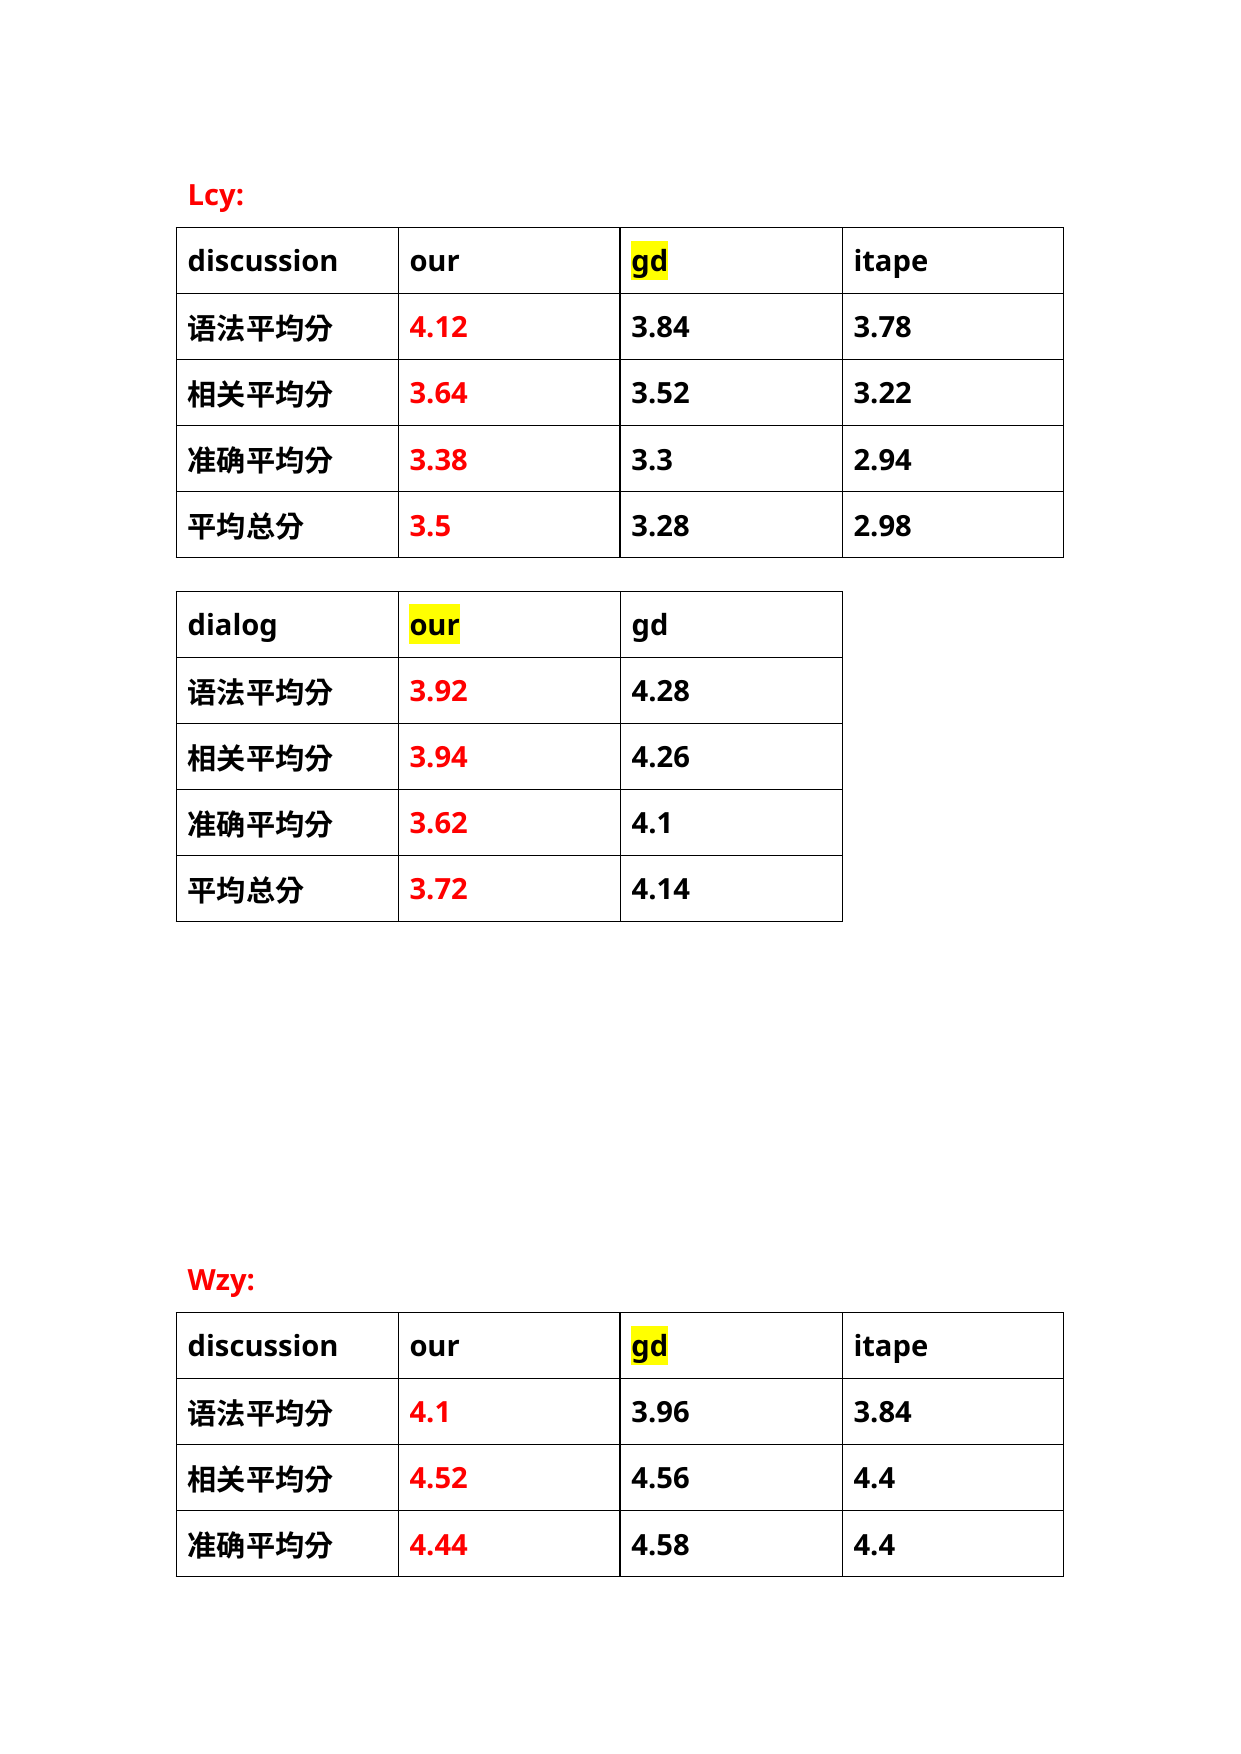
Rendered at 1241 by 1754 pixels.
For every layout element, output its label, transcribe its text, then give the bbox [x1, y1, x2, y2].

text Wzy: [187, 1247, 1053, 1312]
table_cell 4.26 [621, 724, 842, 789]
table_header our [399, 1313, 619, 1378]
table_cell 准确平均分 [177, 790, 398, 855]
table_cell 3.72 [399, 856, 620, 921]
table_cell 相关平均分 [177, 724, 398, 789]
table_cell 平均总分 [177, 856, 398, 921]
table_cell 语法平均分 [177, 294, 398, 359]
table_cell 3.5 [399, 492, 619, 557]
table_cell 相关平均分 [177, 1445, 398, 1510]
table_cell 语法平均分 [177, 1379, 398, 1444]
table_cell 2.98 [843, 492, 1063, 557]
table_cell 4.1 [621, 790, 842, 855]
table_cell 4.1 [399, 1379, 619, 1444]
table_cell 4.44 [399, 1511, 619, 1576]
table_cell 3.78 [843, 294, 1063, 359]
table_cell 3.84 [843, 1379, 1063, 1444]
table_cell 3.3 [621, 426, 842, 491]
table_cell 4.52 [399, 1445, 619, 1510]
table_header our [399, 592, 620, 657]
table_cell 4.28 [621, 658, 842, 723]
table_cell 4.4 [843, 1445, 1063, 1510]
table_cell 4.4 [843, 1511, 1063, 1576]
table_cell 准确平均分 [177, 426, 398, 491]
table_cell 3.92 [399, 658, 620, 723]
table_cell 3.96 [621, 1379, 842, 1444]
text Lcy: [187, 162, 1053, 227]
table_header itape [843, 1313, 1063, 1378]
table_header discussion [177, 1313, 398, 1378]
table_cell 3.64 [399, 360, 619, 425]
table_header gd [621, 1313, 842, 1378]
table_cell 准确平均分 [177, 1511, 398, 1576]
table_header discussion [177, 228, 398, 293]
table_cell 3.52 [621, 360, 842, 425]
table_header our [399, 228, 619, 293]
table_cell 4.56 [621, 1445, 842, 1510]
table_cell 平均总分 [177, 492, 398, 557]
table_cell 语法平均分 [177, 658, 398, 723]
table_cell 3.38 [399, 426, 619, 491]
table_header dialog [177, 592, 398, 657]
table_cell 4.14 [621, 856, 842, 921]
table_cell 3.62 [399, 790, 620, 855]
table_cell 4.12 [399, 294, 619, 359]
table_cell 3.22 [843, 360, 1063, 425]
table_cell 3.84 [621, 294, 842, 359]
table_cell 4.58 [621, 1511, 842, 1576]
table_cell 相关平均分 [177, 360, 398, 425]
table_header itape [843, 228, 1063, 293]
table_cell 2.94 [843, 426, 1063, 491]
table_header gd [621, 228, 842, 293]
table_header gd [621, 592, 842, 657]
table_cell 3.94 [399, 724, 620, 789]
table_cell 3.28 [621, 492, 842, 557]
